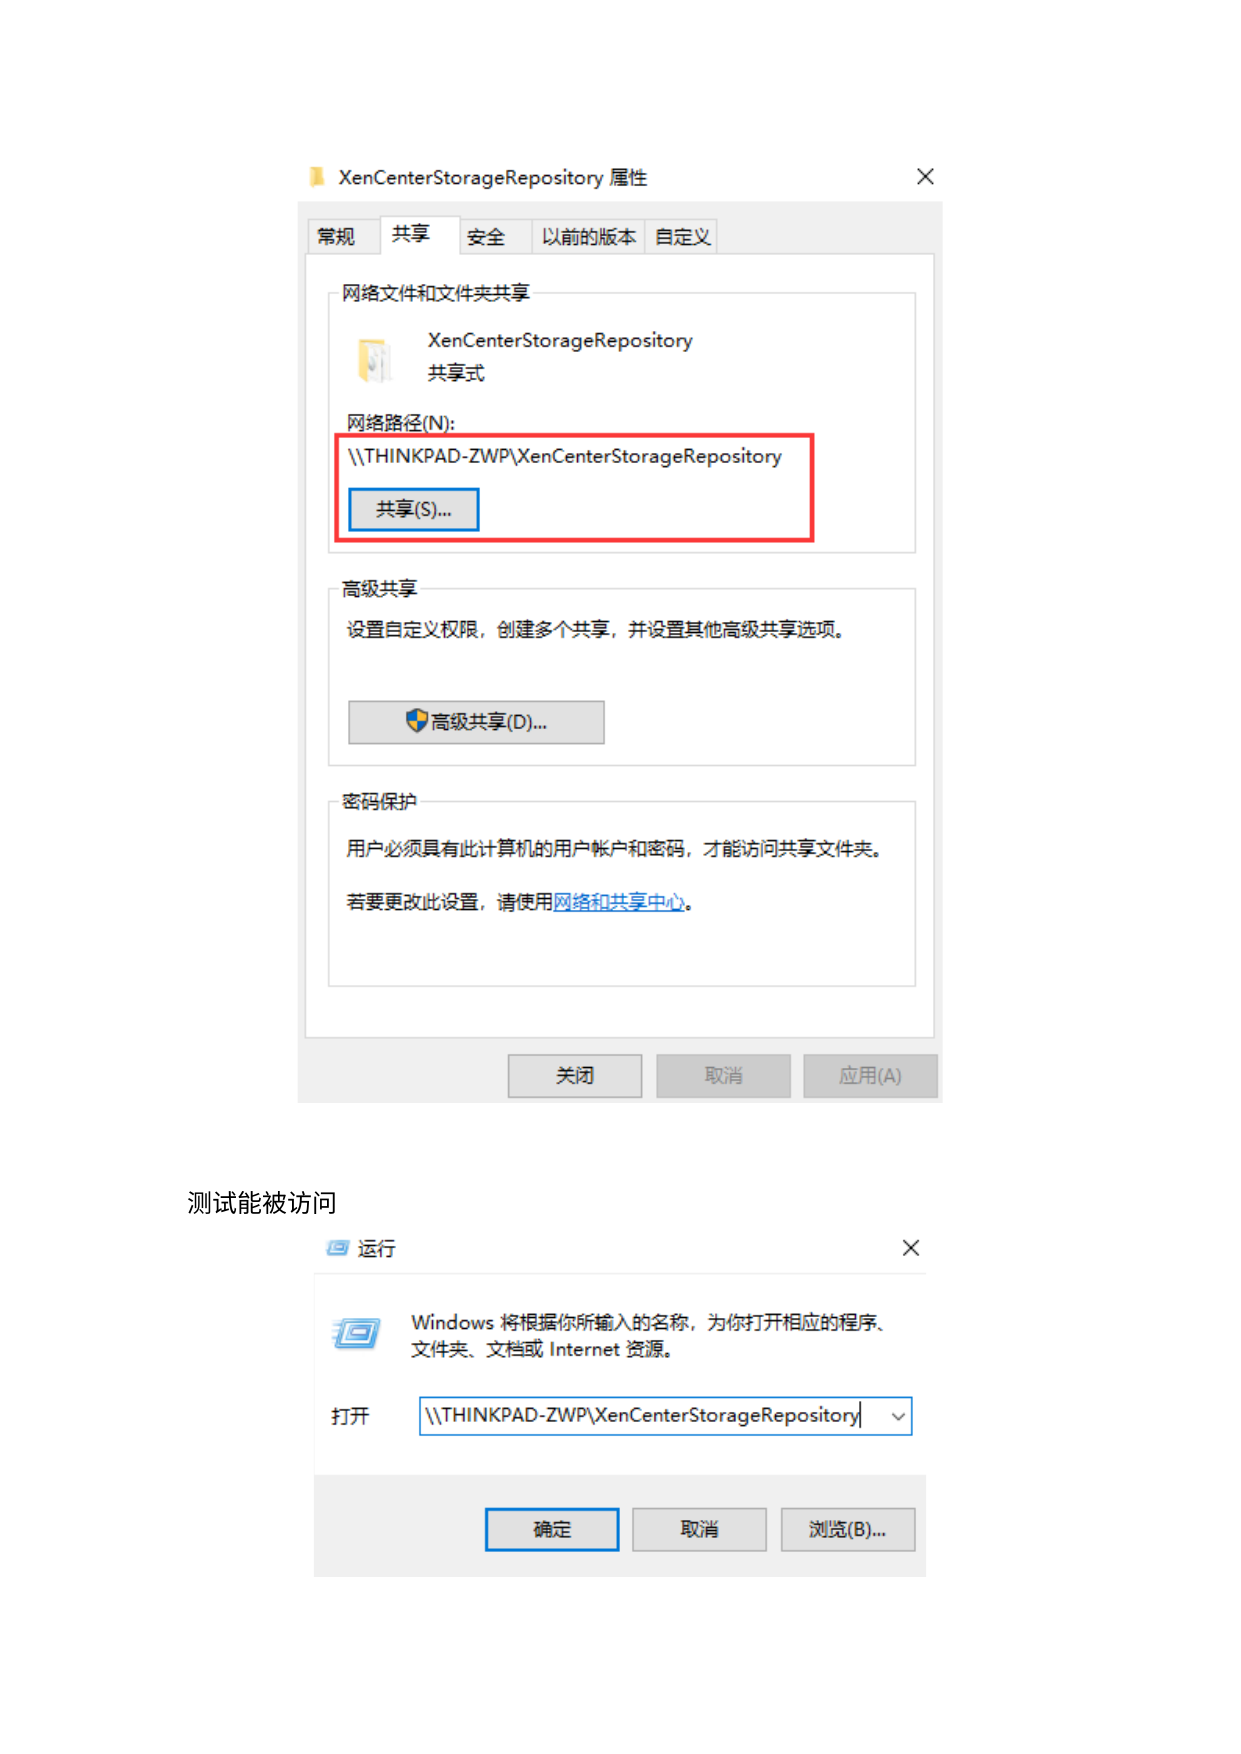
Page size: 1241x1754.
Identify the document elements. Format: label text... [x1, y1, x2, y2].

picture [297, 162, 943, 1103]
text 测试能被访问 [187, 1169, 1053, 1234]
picture [313, 1234, 927, 1577]
